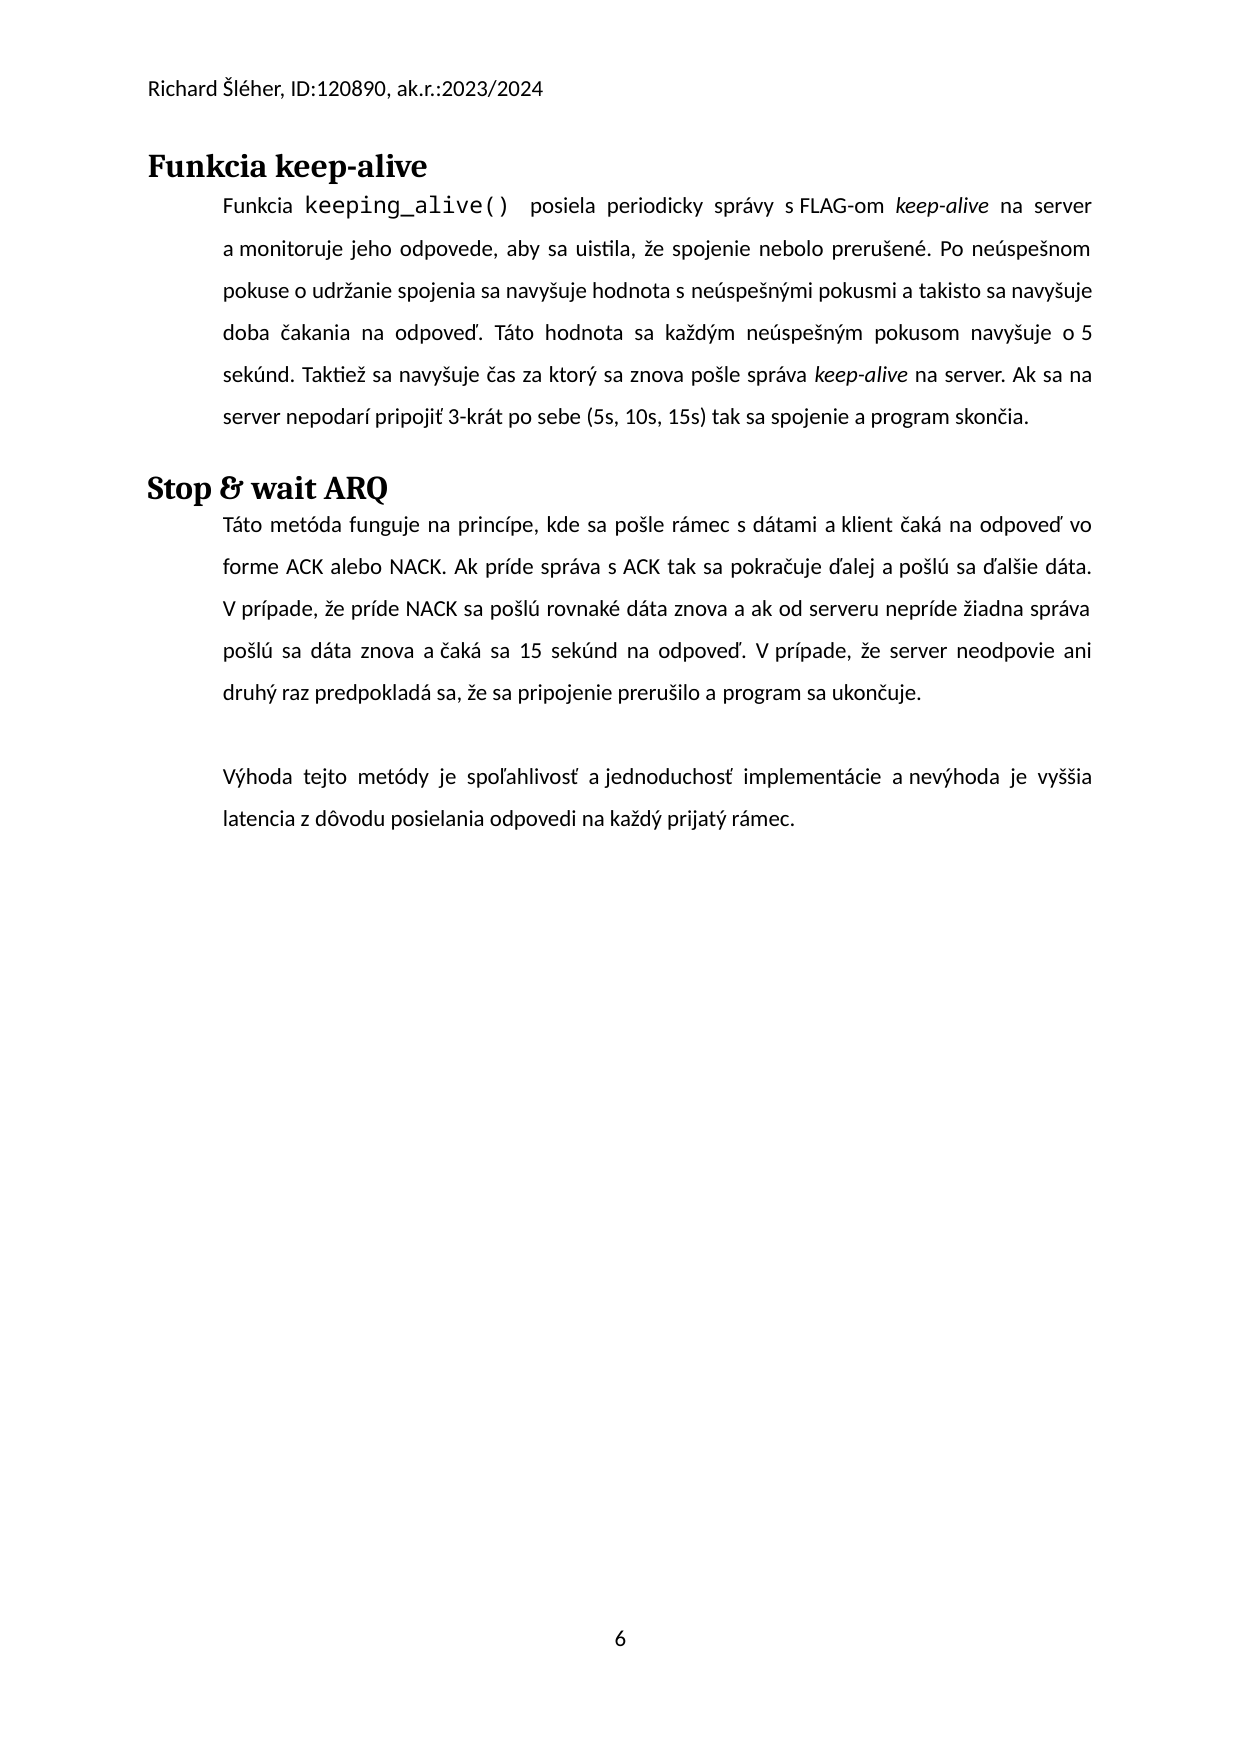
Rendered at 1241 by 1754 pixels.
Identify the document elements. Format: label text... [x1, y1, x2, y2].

list Funkcia keeping_alive() posiela periodicky správy s FLAG-om keep-alive na server a monitoruje jeho odpovede, aby sa uistila, že spojenie nebolo prerušené. Po neúspešnom pokuse o udržanie spojenia sa navyšuje hodnota s neúspešnými pokusmi a takisto sa navyšuje doba čakania na odpoveď. Táto hodnota sa každým neúspešným pokusom navyšuje o 5 sekúnd. Taktiež sa navyšuje čas za ktorý sa znova pošle správa keep-alive na server. Ak sa na server nepodarí pripojiť 3-krát po sebe (5s, 10s, 15s) tak sa spojenie a program skončia. [223, 189, 1092, 430]
text Stop & wait ARQ [148, 469, 1092, 507]
text Funkcia keep-alive [148, 148, 1092, 186]
list Táto metóda funguje na princípe, kde sa pošle rámec s dátami a klient čaká na odpoveď vo forme ACK alebo NACK. Ak príde správa s ACK tak sa pokračuje ďalej a pošlú sa ďalšie dáta. V prípade, že príde NACK sa pošlú rovnaké dáta znova a ak od serveru nepríde žiadna správa pošlú sa dáta znova a čaká sa 15 sekúnd na odpoveď. V prípade, že server neodpovie ani druhý raz predpokladá sa, že sa pripojenie prerušilo a program sa ukončuje. [223, 511, 1092, 706]
list Výhoda tejto metódy je spoľahlivosť a jednoduchosť implementácie a nevýhoda je vyššia latencia z dôvodu posielania odpovedi na každý prijatý rámec. [223, 762, 1092, 832]
